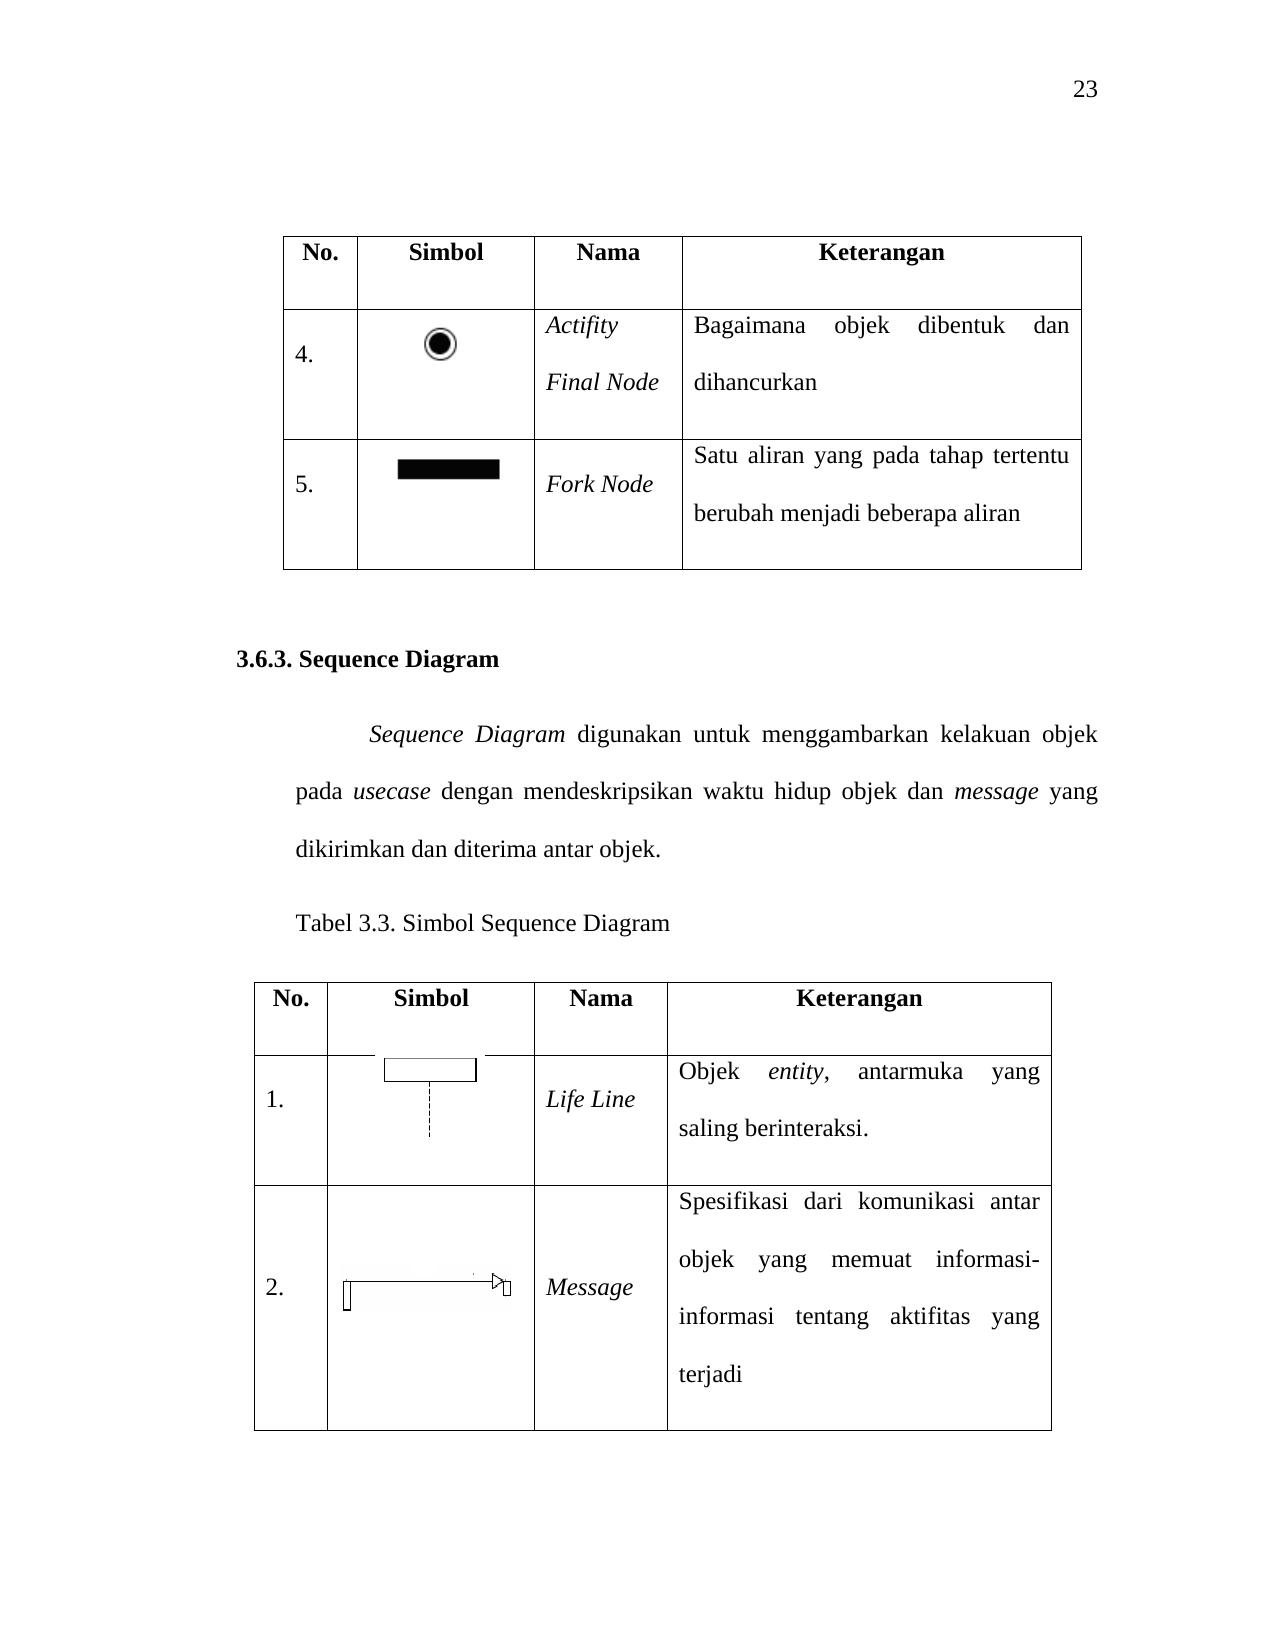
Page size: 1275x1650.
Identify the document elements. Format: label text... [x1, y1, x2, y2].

table_header Simbol [358, 237, 534, 309]
table_header Nama [535, 237, 682, 309]
table_cell Life Line [535, 1056, 667, 1185]
picture [339, 1263, 513, 1311]
table_header No. [284, 237, 357, 309]
table_header Keterangan [683, 237, 1081, 309]
table_cell 1. [255, 1056, 327, 1185]
table_cell Bagaimana objek dibentuk dan dihancurkan [683, 310, 1081, 439]
table_cell 4. [284, 310, 357, 439]
table_cell 2. [255, 1186, 327, 1430]
table_cell [358, 310, 534, 439]
table_header Keterangan [668, 983, 1051, 1055]
table_cell [328, 1186, 534, 1430]
picture [375, 1055, 485, 1137]
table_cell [668, 1186, 1051, 1430]
table_cell 5. [284, 440, 357, 569]
table_header Nama [535, 983, 667, 1055]
text Tabel 3.3. Simbol Sequence Diagram [236, 908, 1098, 937]
table_header Simbol [328, 983, 534, 1055]
table_cell Message [535, 1186, 667, 1430]
picture [420, 322, 460, 367]
table_cell Objek entity, antarmuka yang saling berinteraksi. [668, 1056, 1051, 1185]
table_cell [328, 1056, 534, 1185]
picture [392, 452, 506, 487]
table_cell Fork Node [535, 440, 682, 569]
table_cell [358, 440, 534, 569]
table_header No. [255, 983, 327, 1055]
table_cell Satu aliran yang pada tahap tertentu berubah menjadi beberapa aliran [683, 440, 1081, 569]
text 3.6.3. Sequence Diagram [236, 644, 1098, 673]
text Sequence Diagram digunakan untuk menggambarkan kelakuan objek pada usecase dengan mendeskripsikan waktu hidup objek dan message yang dikirimkan dan diterima antar objek. [295, 719, 1098, 862]
table_cell Actifity Final Node [535, 310, 682, 439]
